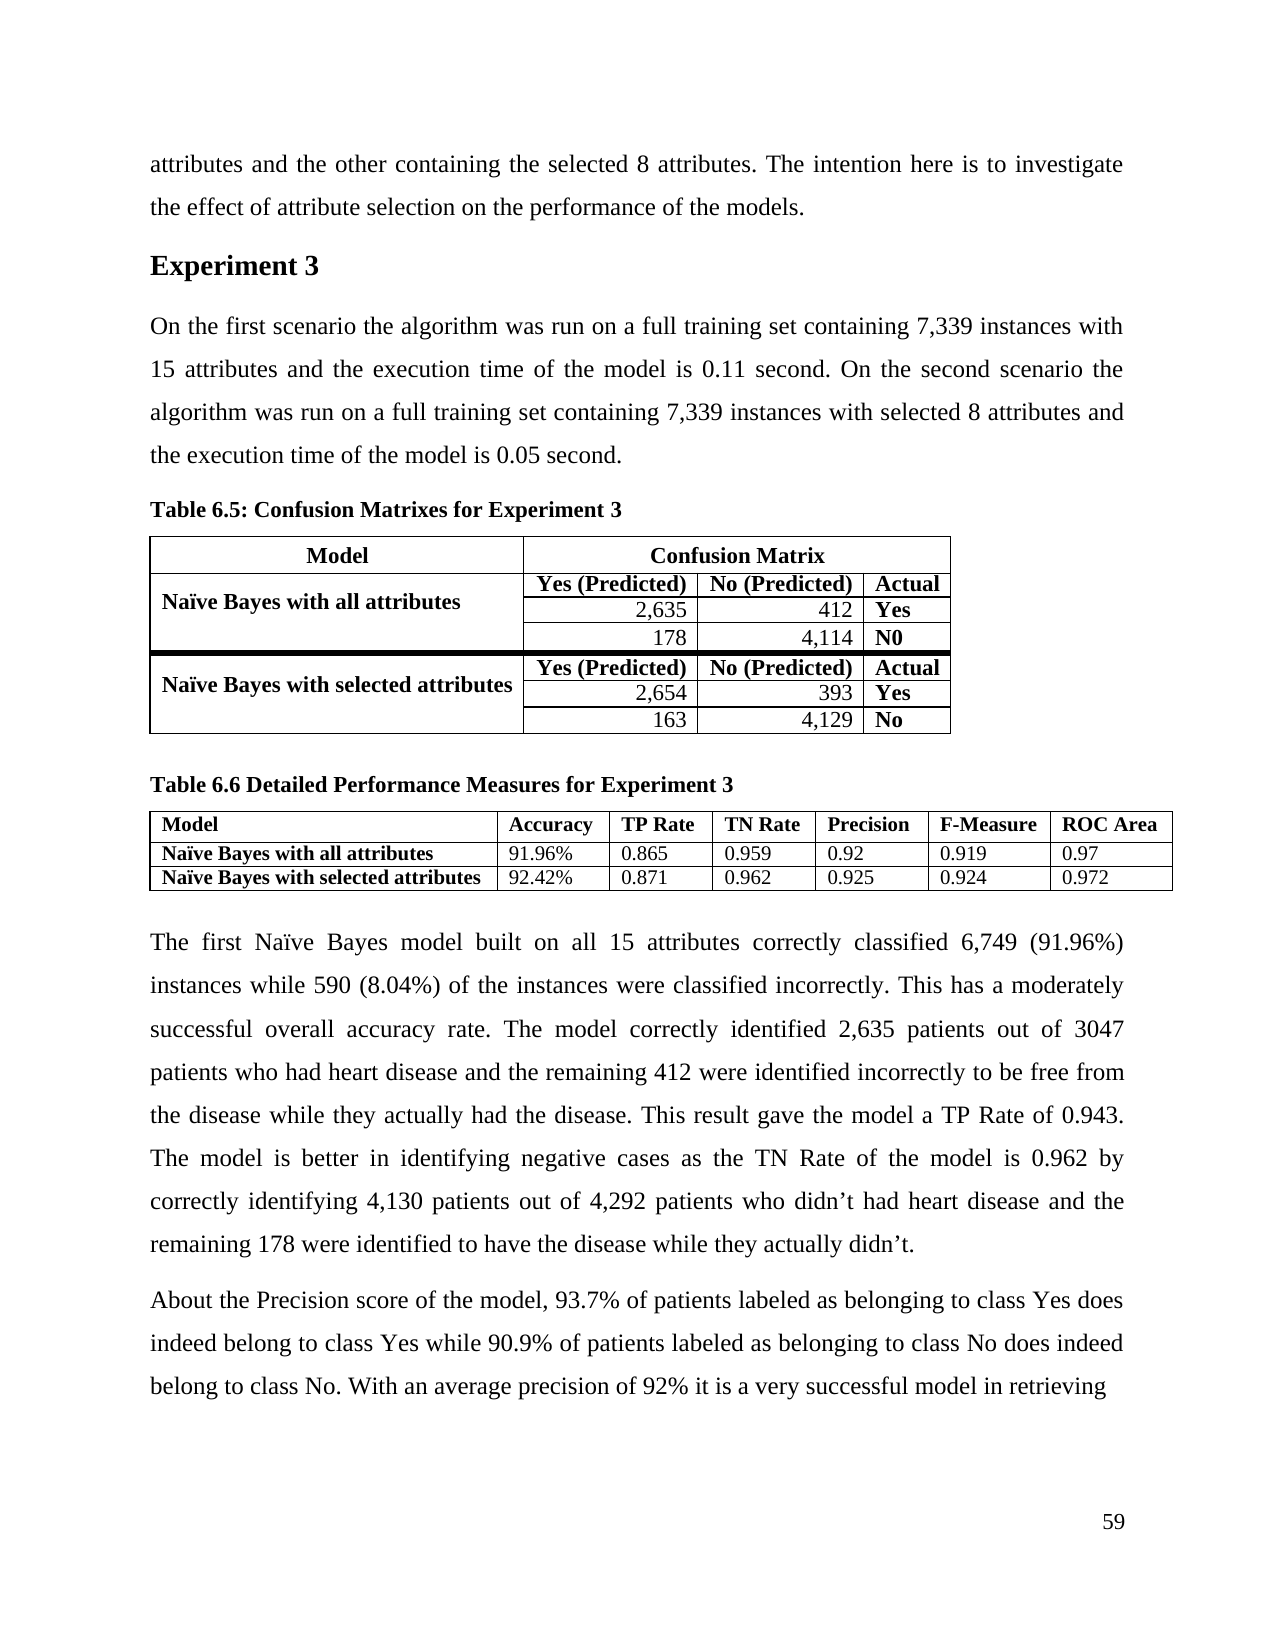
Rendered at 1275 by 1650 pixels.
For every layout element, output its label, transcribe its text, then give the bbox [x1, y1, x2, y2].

table_cell Yes [864, 598, 950, 622]
table_cell Actual [864, 574, 950, 596]
table_cell 2,635 [524, 598, 697, 622]
text On the first scenario the algorithm was run on a full training set containing 7,339 instances with 15 attributes and the execution time of the model is 0.11 second. On the second scenario the algorithm was run on a full training set containing 7,339 instances with selected 8 attributes and the execution time of the model is 0.05 second. [150, 311, 1125, 469]
table_cell 0.959 [713, 843, 815, 866]
table_cell 4,129 [698, 708, 863, 733]
table_cell Naïve Bayes with selected attributes [151, 867, 497, 889]
table_cell Yes (Predicted) [524, 574, 697, 596]
text attributes and the other containing the selected 8 attributes. The intention here is to investigate the effect of attribute selection on the performance of the models. [150, 149, 1124, 221]
table_cell 0.919 [929, 843, 1050, 866]
text About the Precision score of the model, 93.7% of patients labeled as belonging to class Yes does indeed belong to class Yes while 90.9% of patients labeled as belonging to class No does indeed belong to class No. With an average precision of 92% it is a very successful model in retrieving [150, 1285, 1125, 1400]
table_header Confusion Matrix [524, 537, 950, 573]
table_cell N0 [864, 623, 950, 650]
table_cell 412 [698, 598, 863, 622]
table_cell 0.92 [816, 843, 928, 866]
table_cell Naïve Bayes with all attributes [151, 843, 497, 866]
table_header Precision [816, 812, 928, 842]
text Table 6.5: Confusion Matrixes for Experiment 3 [150, 496, 1250, 523]
table_header Model [151, 537, 523, 573]
table_cell No (Predicted) [698, 656, 863, 680]
table_header ROC Area [1051, 812, 1172, 842]
table_cell Naïve Bayes with selected attributes [151, 656, 523, 733]
table_cell 2,654 [524, 681, 697, 706]
table_header TP Rate [610, 812, 712, 842]
table_cell Naïve Bayes with all attributes [151, 574, 523, 650]
table_cell 4,114 [698, 623, 863, 650]
text Table 6.6 Detailed Performance Measures for Experiment 3 [150, 771, 1250, 798]
table_cell 0.97 [1051, 843, 1172, 866]
table_cell Actual [864, 656, 950, 680]
table_cell No (Predicted) [698, 574, 863, 596]
table_cell Yes (Predicted) [524, 656, 697, 680]
table_cell 163 [524, 708, 697, 733]
table_header F-Measure [929, 812, 1050, 842]
table_cell 92.42% [498, 867, 609, 889]
table_header TN Rate [713, 812, 815, 842]
table_cell 0.871 [610, 867, 712, 889]
table_cell 178 [524, 623, 697, 650]
table_header Accuracy [498, 812, 609, 842]
table_cell No [864, 708, 950, 733]
table_cell 0.925 [816, 867, 928, 889]
table_cell 91.96% [498, 843, 609, 866]
text The first Naïve Bayes model built on all 15 attributes correctly classified 6,749 (91.96%) instances while 590 (8.04%) of the instances were classified incorrectly. This has a moderately successful overall accuracy rate. The model correctly identified 2,635 patients out of 3047 patients who had heart disease and the remaining 412 were identified incorrectly to be free from the disease while they actually had the disease. This result gave the model a TP Rate of 0.943. The model is better in identifying negative cases as the TN Rate of the model is 0.962 by correctly identifying 4,130 patients out of 4,292 patients who didn’t had heart disease and the remaining 178 were identified to have the disease while they actually didn’t. [150, 927, 1125, 1258]
table_header Model [151, 812, 497, 842]
table_cell 0.865 [610, 843, 712, 866]
table_cell 0.924 [929, 867, 1050, 889]
table_cell 0.972 [1051, 867, 1172, 889]
subtitle Experiment 3 [150, 248, 1250, 282]
table_cell Yes [864, 681, 950, 706]
table_cell 393 [698, 681, 863, 706]
table_cell 0.962 [713, 867, 815, 889]
